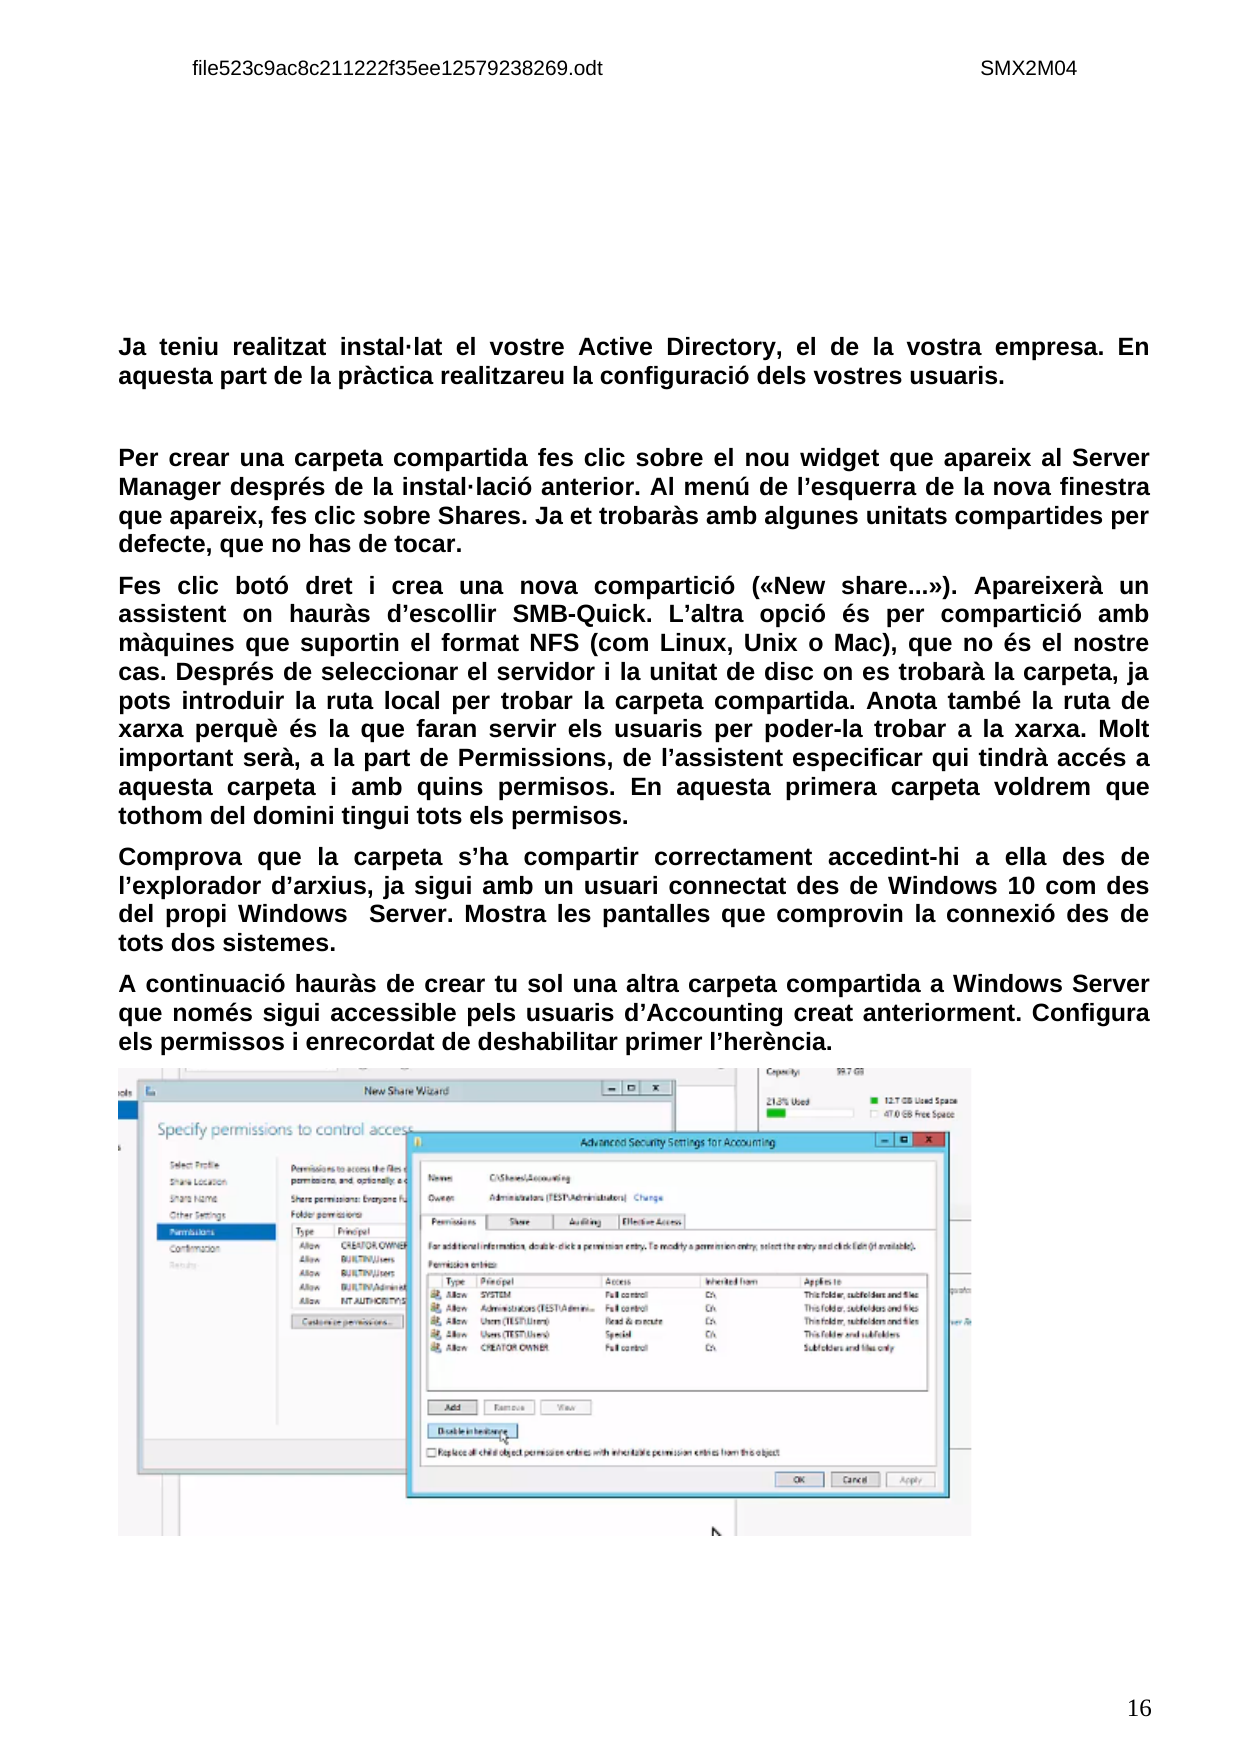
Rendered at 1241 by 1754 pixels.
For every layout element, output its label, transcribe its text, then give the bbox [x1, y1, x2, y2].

text Fes clic botó dret i crea una nova compartició («New share...»). Apareixerà un assistent on hauràs d’escollir SMB-Quick. L’altra opció és per compartició amb màquines que suportin el format NFS (com Linux, Unix o Mac), que no és el nostre cas. Després de seleccionar el servidor i la unitat de disc on es trobarà la carpeta, ja pots introduir la ruta local per trobar la carpeta compartida. Anota també la ruta de xarxa perquè és la que faran servir els usuaris per poder-la trobar a la xarxa. Molt important serà, a la part de Permissions, de l’assistent especificar qui tindrà accés a aquesta carpeta i amb quins permisos. En aquesta primera carpeta voldrem que tothom del domini tingui tots els permisos. [118, 571, 1152, 829]
picture [118, 1068, 972, 1536]
text Comprova que la carpeta s’ha compartir correctament accedint-hi a ella des de l’explorador d’arxius, ja sigui amb un usuari connectat des de Windows 10 com des del propi Windows Server. Mostra les pantalles que comprovin la connexió des de tots dos sistemes. [118, 842, 1152, 957]
text A continuació hauràs de crear tu sol una altra carpeta compartida a Windows Server que només sigui accessible pels usuaris d’Accounting creat anteriorment. Configura els permissos i enrecordat de deshabilitar primer l’herència. [118, 969, 1152, 1056]
text Per crear una carpeta compartida fes clic sobre el nou widget que apareix al Server Manager després de la instal·lació anterior. Al menú de l’esquerra de la nova finestra que apareix, fes clic sobre Shares. Ja et trobaràs amb algunes unitats compartides per defecte, que no has de tocar. [118, 443, 1152, 558]
text Ja teniu realitzat instal·lat el vostre Active Directory, el de la vostra empresa. En aquesta part de la pràctica realitzareu la configuració dels vostres usuaris. [118, 332, 1152, 389]
